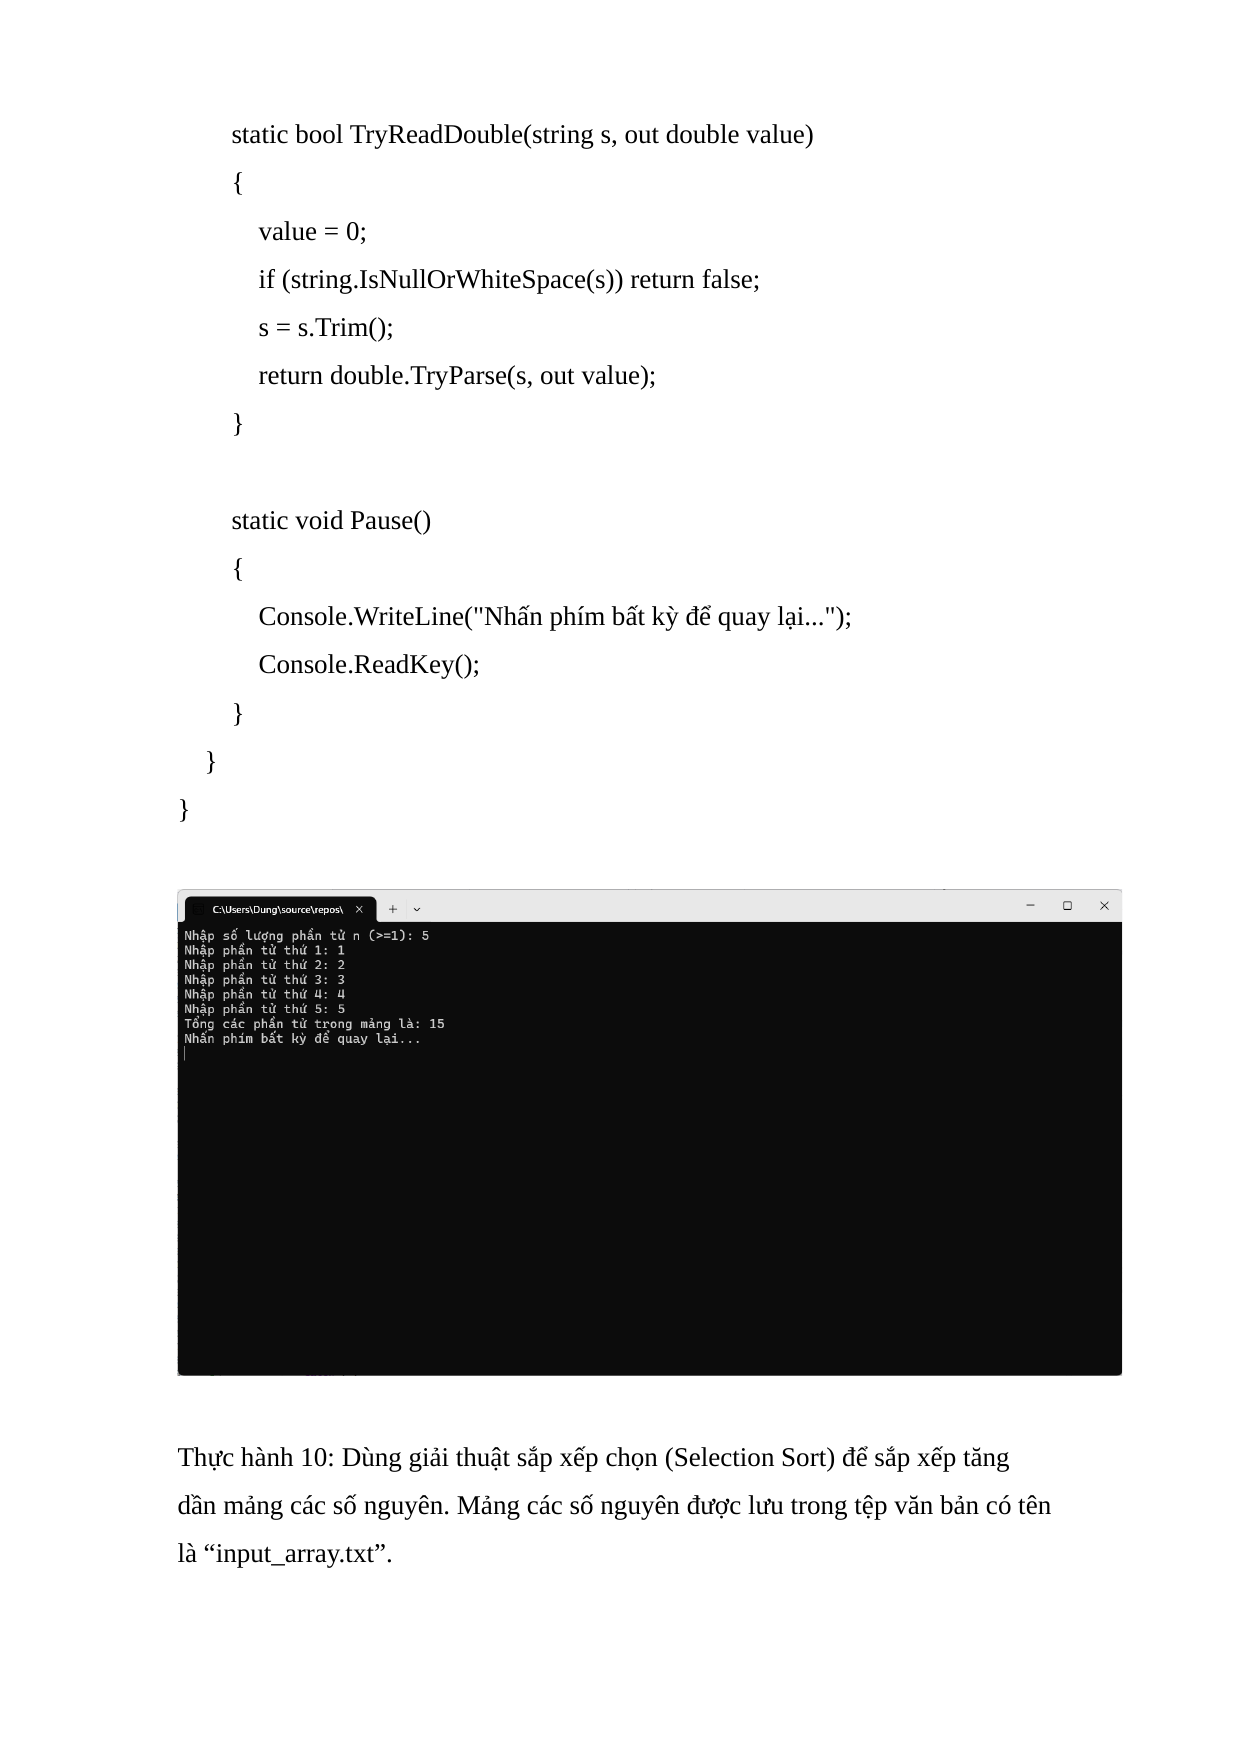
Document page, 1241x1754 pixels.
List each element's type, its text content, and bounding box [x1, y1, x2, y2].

text } [177, 793, 1122, 824]
text } [177, 745, 1122, 776]
text } [177, 407, 1122, 439]
text { [177, 166, 1122, 197]
text static bool TryReadDouble(string s, out double value) [177, 118, 1122, 149]
text } [177, 697, 1122, 728]
text Console.WriteLine("Nhấn phím bất kỳ để quay lại..."); [177, 600, 1122, 632]
text s = s.Trim(); [177, 311, 1122, 342]
text { [177, 552, 1122, 583]
text return double.TryParse(s, out value); [177, 359, 1122, 390]
text static void Pause() [177, 504, 1122, 535]
text dần mảng các số nguyên. Mảng các số nguyên được lưu trong tệp văn bản có tên [177, 1489, 1122, 1520]
text Console.ReadKey(); [177, 649, 1122, 680]
text value = 0; [177, 214, 1122, 246]
picture [177, 889, 1123, 1376]
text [177, 263, 1122, 294]
text là “input_array.txt”. [177, 1537, 1122, 1568]
text Thực hành 10: Dùng giải thuật sắp xếp chọn (Selection Sort) để sắp xếp tăng [177, 1441, 1122, 1472]
